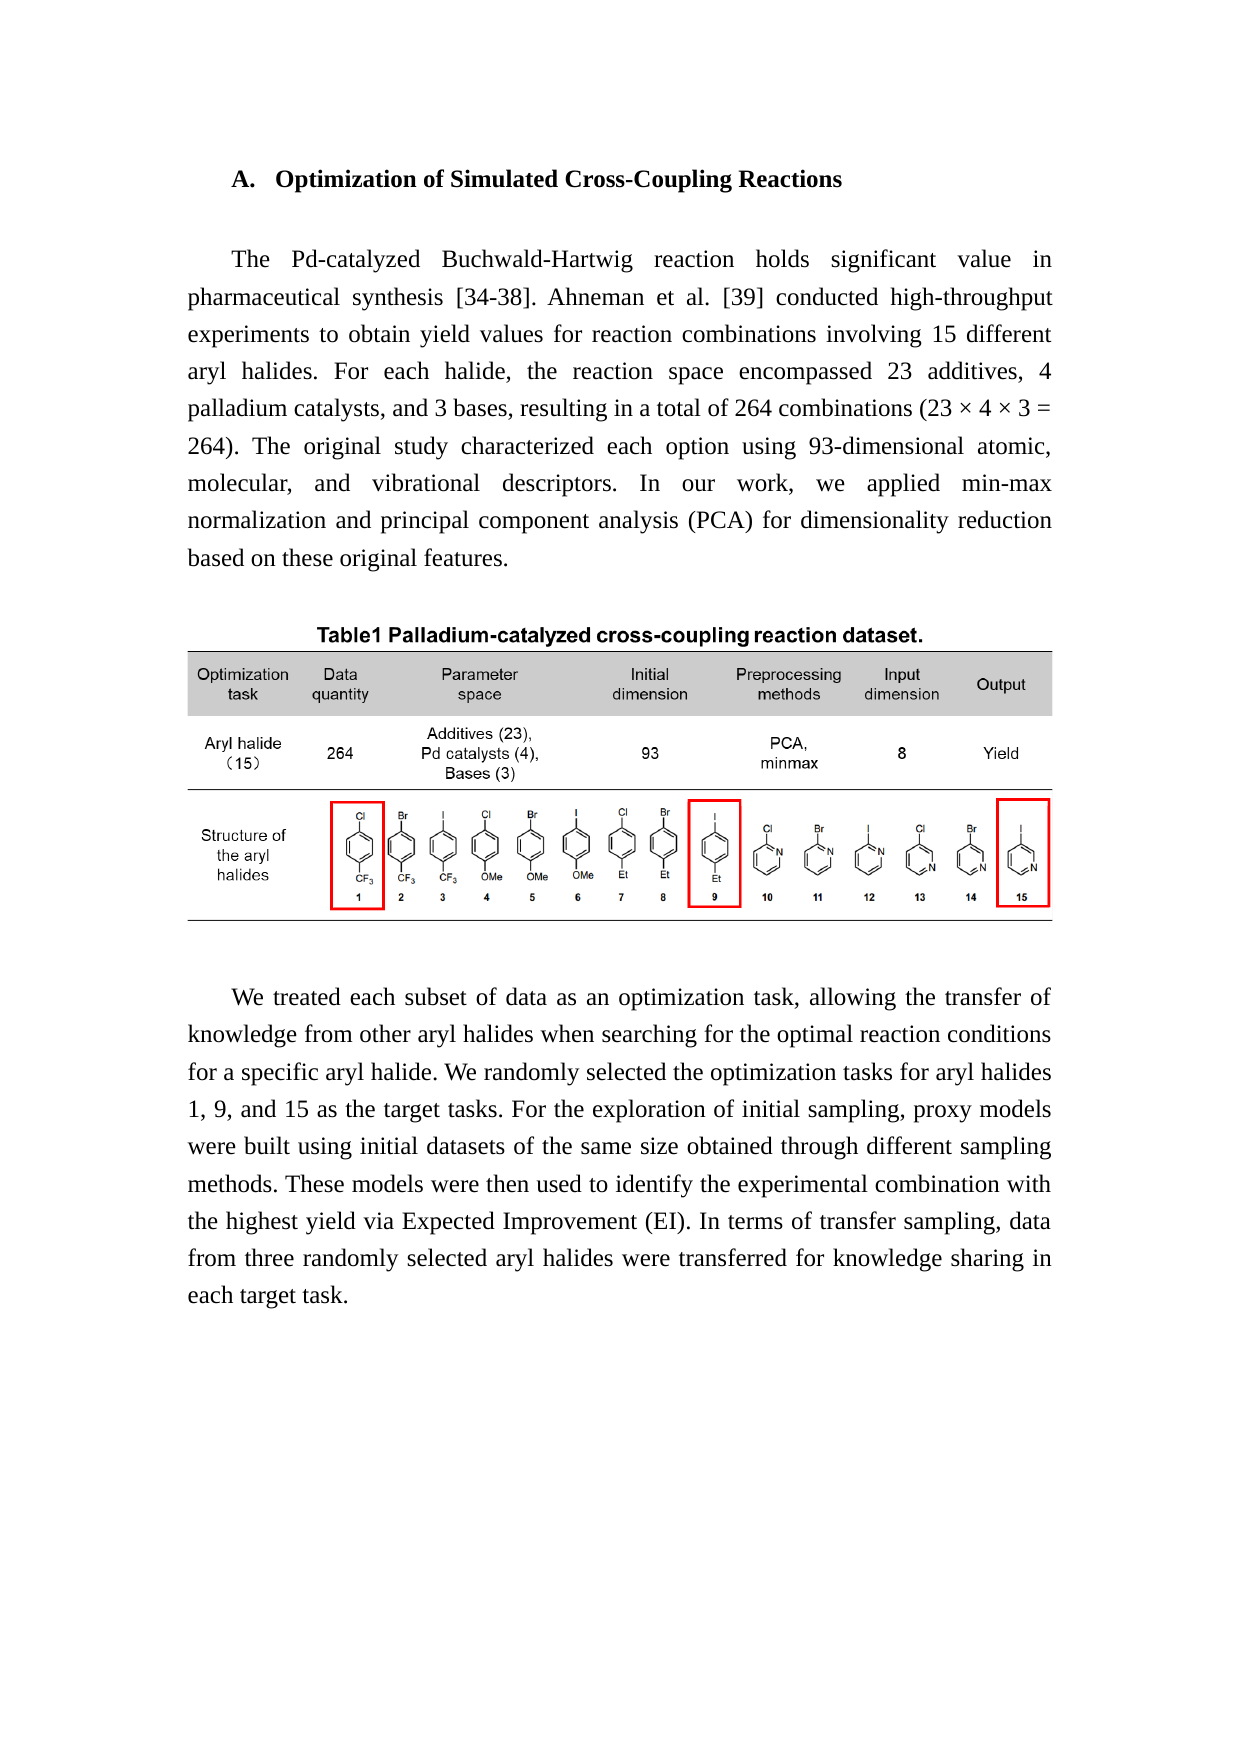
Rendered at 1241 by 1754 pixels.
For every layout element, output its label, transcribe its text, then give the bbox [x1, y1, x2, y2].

text The Pd-catalyzed Buchwald-Hartwig reaction holds significant value in pharmaceutical synthesis [34-38]. Ahneman et al. [39] conducted high-throughput experiments to obtain yield values for reaction combinations involving 15 different aryl halides. For each halide, the reaction space encompassed 23 additives, 4 palladium catalysts, and 3 bases, resulting in a total of 264 combinations (23 × 4 × 3 = 264). The original study characterized each option using 93-dimensional atomic, molecular, and vibrational descriptors. In our work, we applied min-max normalization and principal component analysis (PCA) for dimensionality reduction based on these original features. [187, 242, 1053, 573]
picture [187, 614, 1053, 921]
text We treated each subset of data as an optimization task, allowing the transfer of knowledge from other aryl halides when searching for the optimal reaction conditions for a specific aryl halide. We randomly selected the optimization tasks for aryl halides 1, 9, and 15 as the target tasks. For the exploration of initial sampling, proxy models were built using initial datasets of the same size obtained through different sampling methods. These models were then used to identify the experimental combination with the highest yield via Expected Improvement (EI). In terms of transfer sampling, data from three randomly selected aryl halides were transferred for knowledge sharing in each target task. [187, 980, 1053, 1311]
subtitle Optimization of Simulated Cross-Coupling Reactions [187, 162, 1053, 194]
